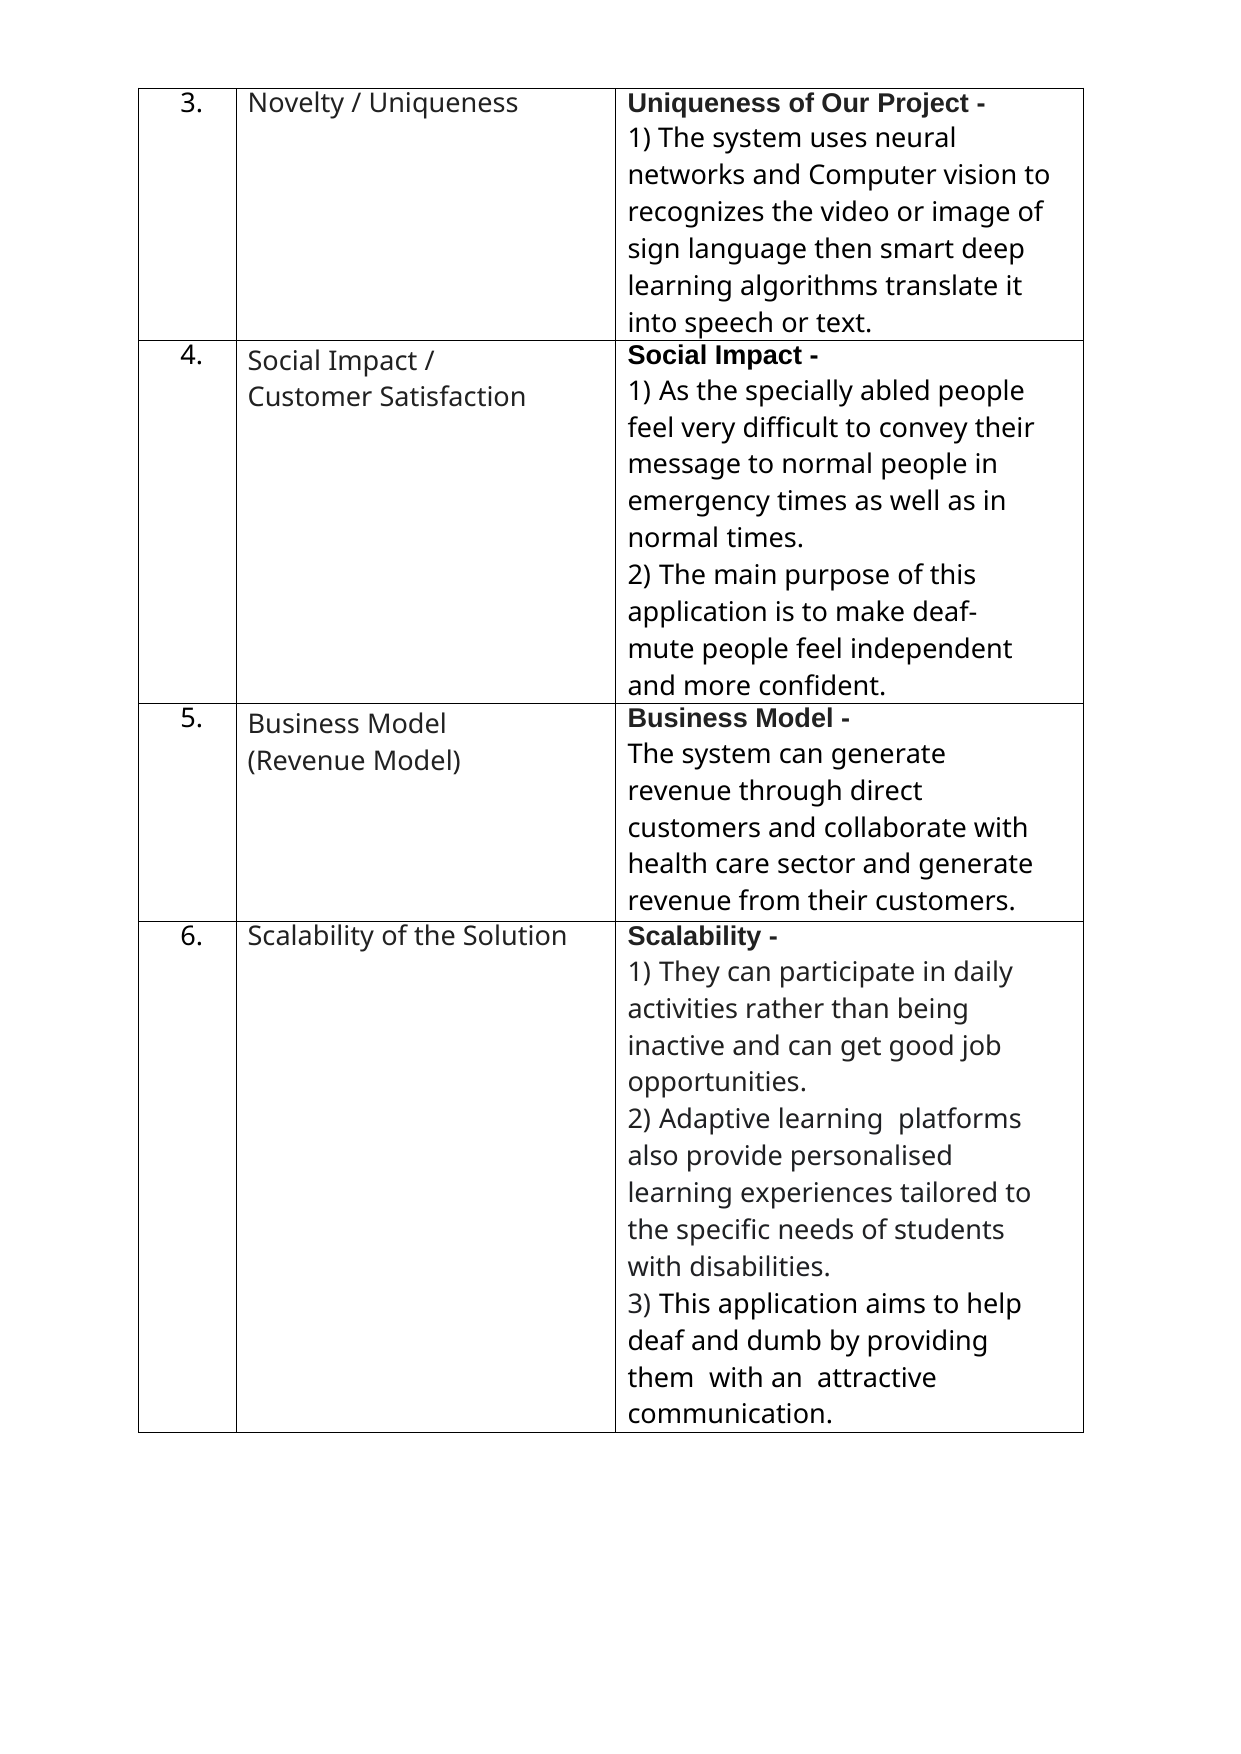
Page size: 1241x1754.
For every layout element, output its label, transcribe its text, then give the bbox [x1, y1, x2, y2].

table_header 3. [139, 89, 236, 340]
table_cell Social Impact / Customer Satisfaction [237, 341, 615, 703]
table_cell 4. [139, 341, 236, 703]
table_cell Scalability of the Solution [237, 922, 615, 1432]
table_cell Business Model - The system can generate revenue through direct customers and collaborate with health care sector and generate revenue from their customers. [616, 704, 1083, 921]
table_cell Social Impact - As the specially abled people feel very difficult to convey their message to normal people in emergency times as well as in normal times. The main purpose of this application is to make deaf-mute people feel independent and more confident. [616, 341, 1083, 703]
table_cell Business Model (Revenue Model) [237, 704, 615, 921]
table_header Novelty / Uniqueness [237, 89, 615, 340]
table_cell 5. [139, 704, 236, 921]
table_header Uniqueness of Our Project - 1) The system uses neural networks and Computer vision to recognizes the video or image of sign language then smart deep learning algorithms translate it into speech or text. [616, 89, 1083, 340]
table_cell 6. [139, 922, 236, 1432]
table_cell Scalability - They can participate in daily activities rather than being inactive and can get good job opportunities. Adaptive learning platforms also provide personalised learning experiences tailored to the specific needs of students with disabilities. This application aims to help deaf and dumb by providing them with an attractive communication. [616, 922, 1083, 1432]
